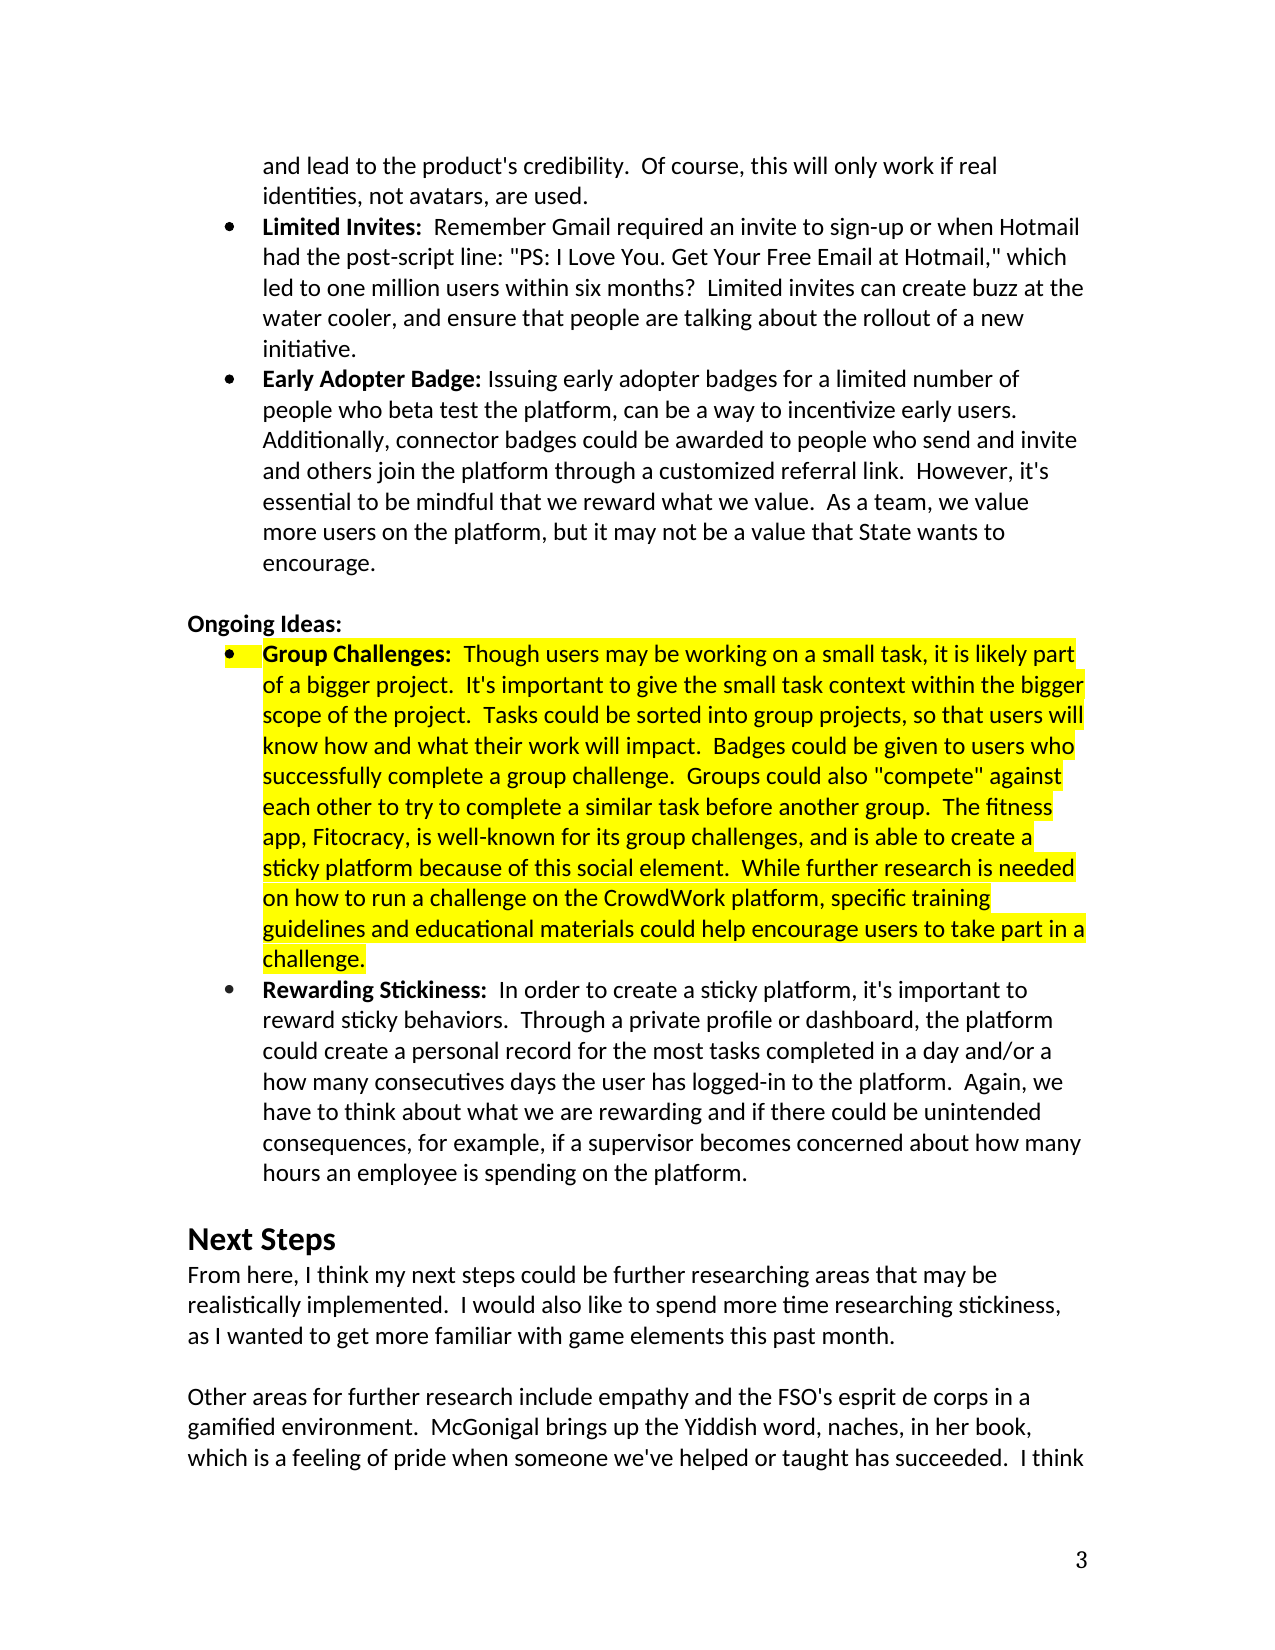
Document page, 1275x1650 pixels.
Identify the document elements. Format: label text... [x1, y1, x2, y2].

list Early Adopter Badge: Issuing early adopter badges for a limited number of people who beta test the platform, can be a way to incentivize early users. Additionally, connector badges could be awarded to people who send and invite and others join the platform through a customized referral link. However, it's essential to be mindful that we reward what we value. As a team, we value more users on the platform, but it may not be a value that State wants to encourage. [225, 364, 1087, 577]
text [187, 1381, 1087, 1473]
list Group Challenges: Though users may be working on a small task, it is likely part of a bigger project. It's important to give the small task context within the bigger scope of the project. Tasks could be sorted into group projects, so that users will know how and what their work will impact. Badges could be given to users who successfully complete a group challenge. Groups could also "compete" against each other to try to complete a similar task before another group. The fitness app, Fitocracy, is well-known for its group challenges, and is able to create a sticky platform because of this social element. While further research is needed on how to run a challenge on the CrowdWork platform, specific training guidelines and educational materials could help encourage users to take part in a challenge. [225, 638, 1087, 974]
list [225, 150, 1087, 211]
list Limited Invites: Remember Gmail required an invite to sign-up or when Hotmail had the post-script line: "PS: I Love You. Get Your Free Email at Hotmail," which led to one million users within six months? Limited invites can create buzz at the water cooler, and ensure that people are talking about the rollout of a new initiative. [225, 211, 1087, 364]
text Next Steps [187, 1218, 1087, 1259]
text From here, I think my next steps could be further researching areas that may be realistically implemented. I would also like to spend more time researching stickiness, as I wanted to get more familiar with game elements this past month. [187, 1259, 1087, 1351]
list Rewarding Stickiness: In order to create a sticky platform, it's important to reward sticky behaviors. Through a private profile or dashboard, the platform could create a personal record for the most tasks completed in a day and/or a how many consecutives days the user has logged-in to the platform. Again, we have to think about what we are rewarding and if there could be unintended consequences, for example, if a supervisor becomes concerned about how many hours an employee is spending on the platform. [225, 974, 1087, 1188]
text Ongoing Ideas: [187, 608, 1087, 638]
